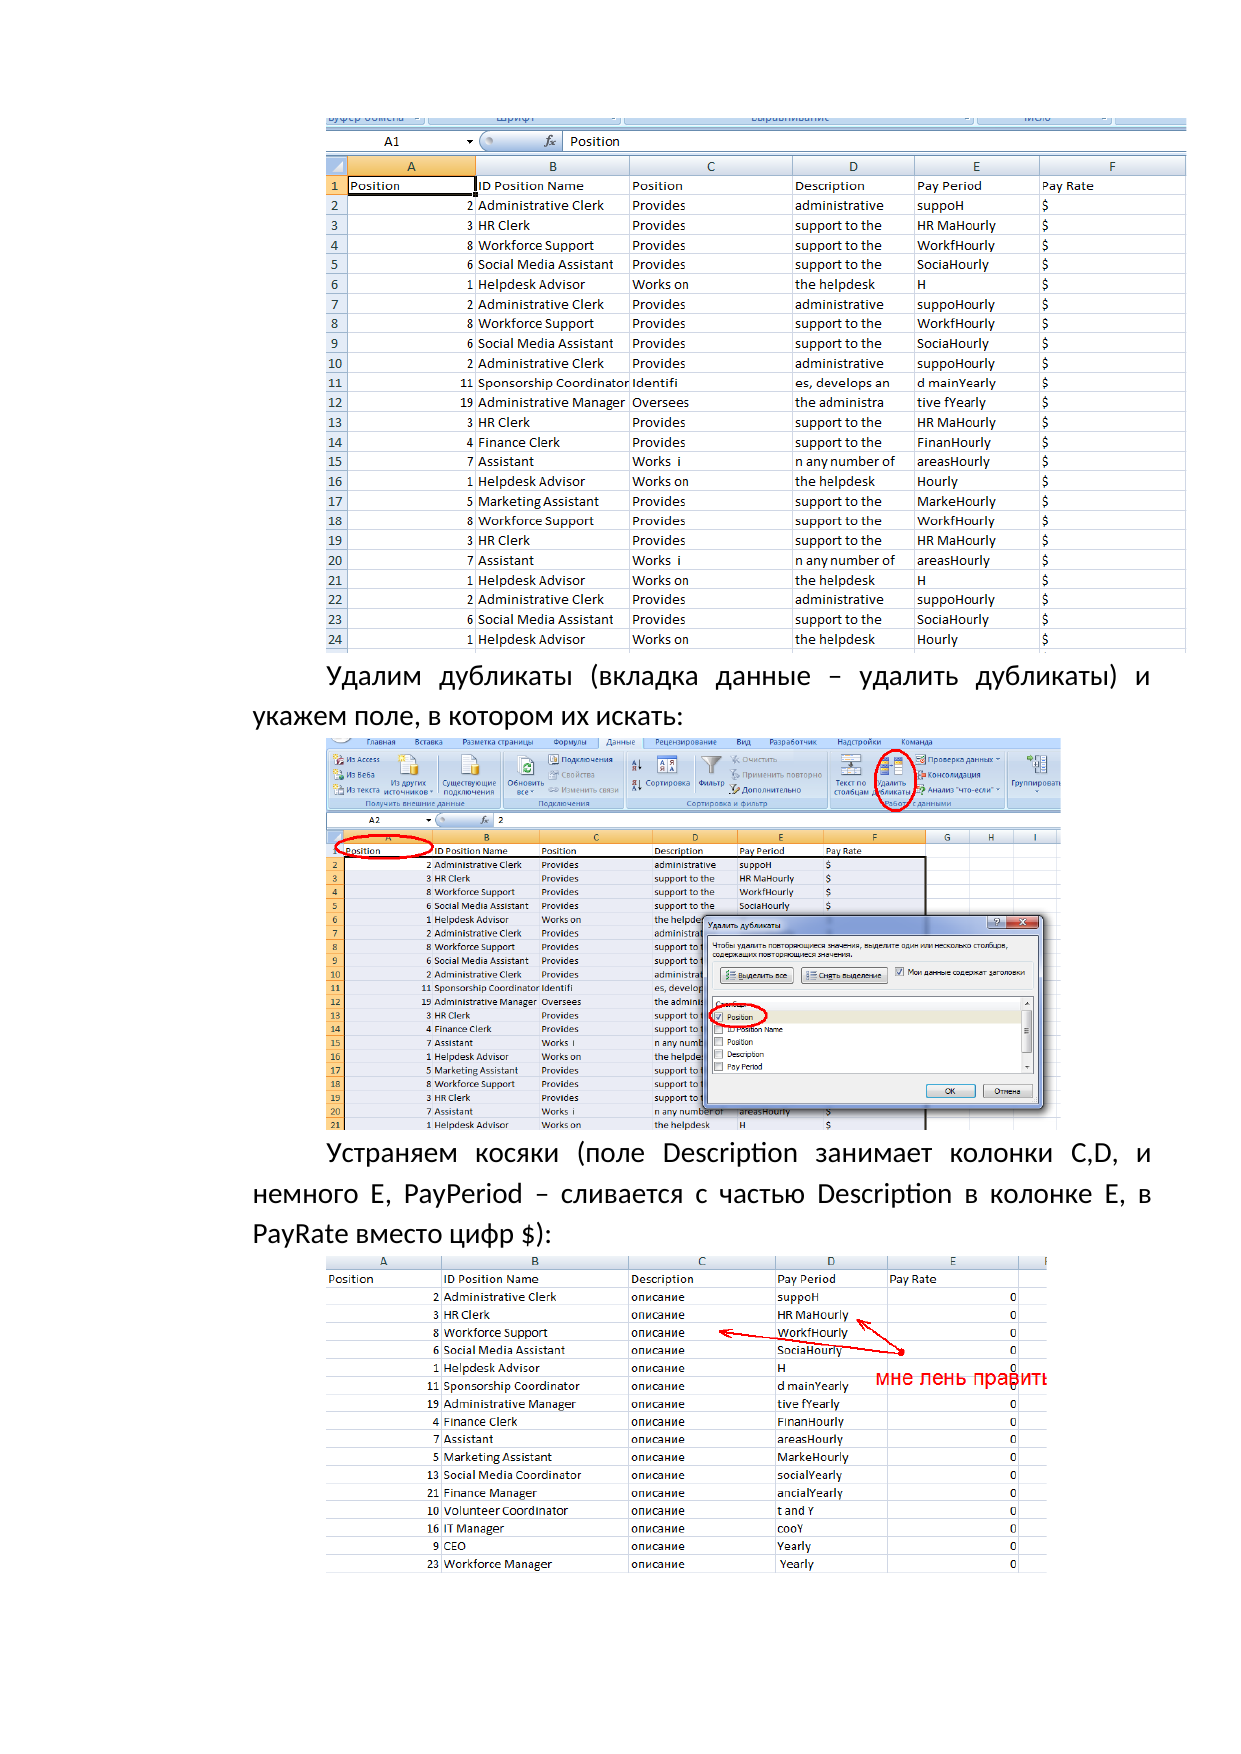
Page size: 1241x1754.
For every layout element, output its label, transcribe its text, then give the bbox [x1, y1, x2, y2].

text Устраняем косяки (поле Description занимает колонки C,D, и немного E, PayPeriod – сливается с частью Description в колонке E, в PayRate вместо цифр $): [252, 1134, 1152, 1251]
picture [326, 1256, 1047, 1573]
picture [326, 118, 1187, 653]
picture [326, 738, 1061, 1130]
text Удалим дубликаты (вкладка данные – удалить дубликаты) и укажем поле, в котором их искать: [252, 657, 1152, 733]
